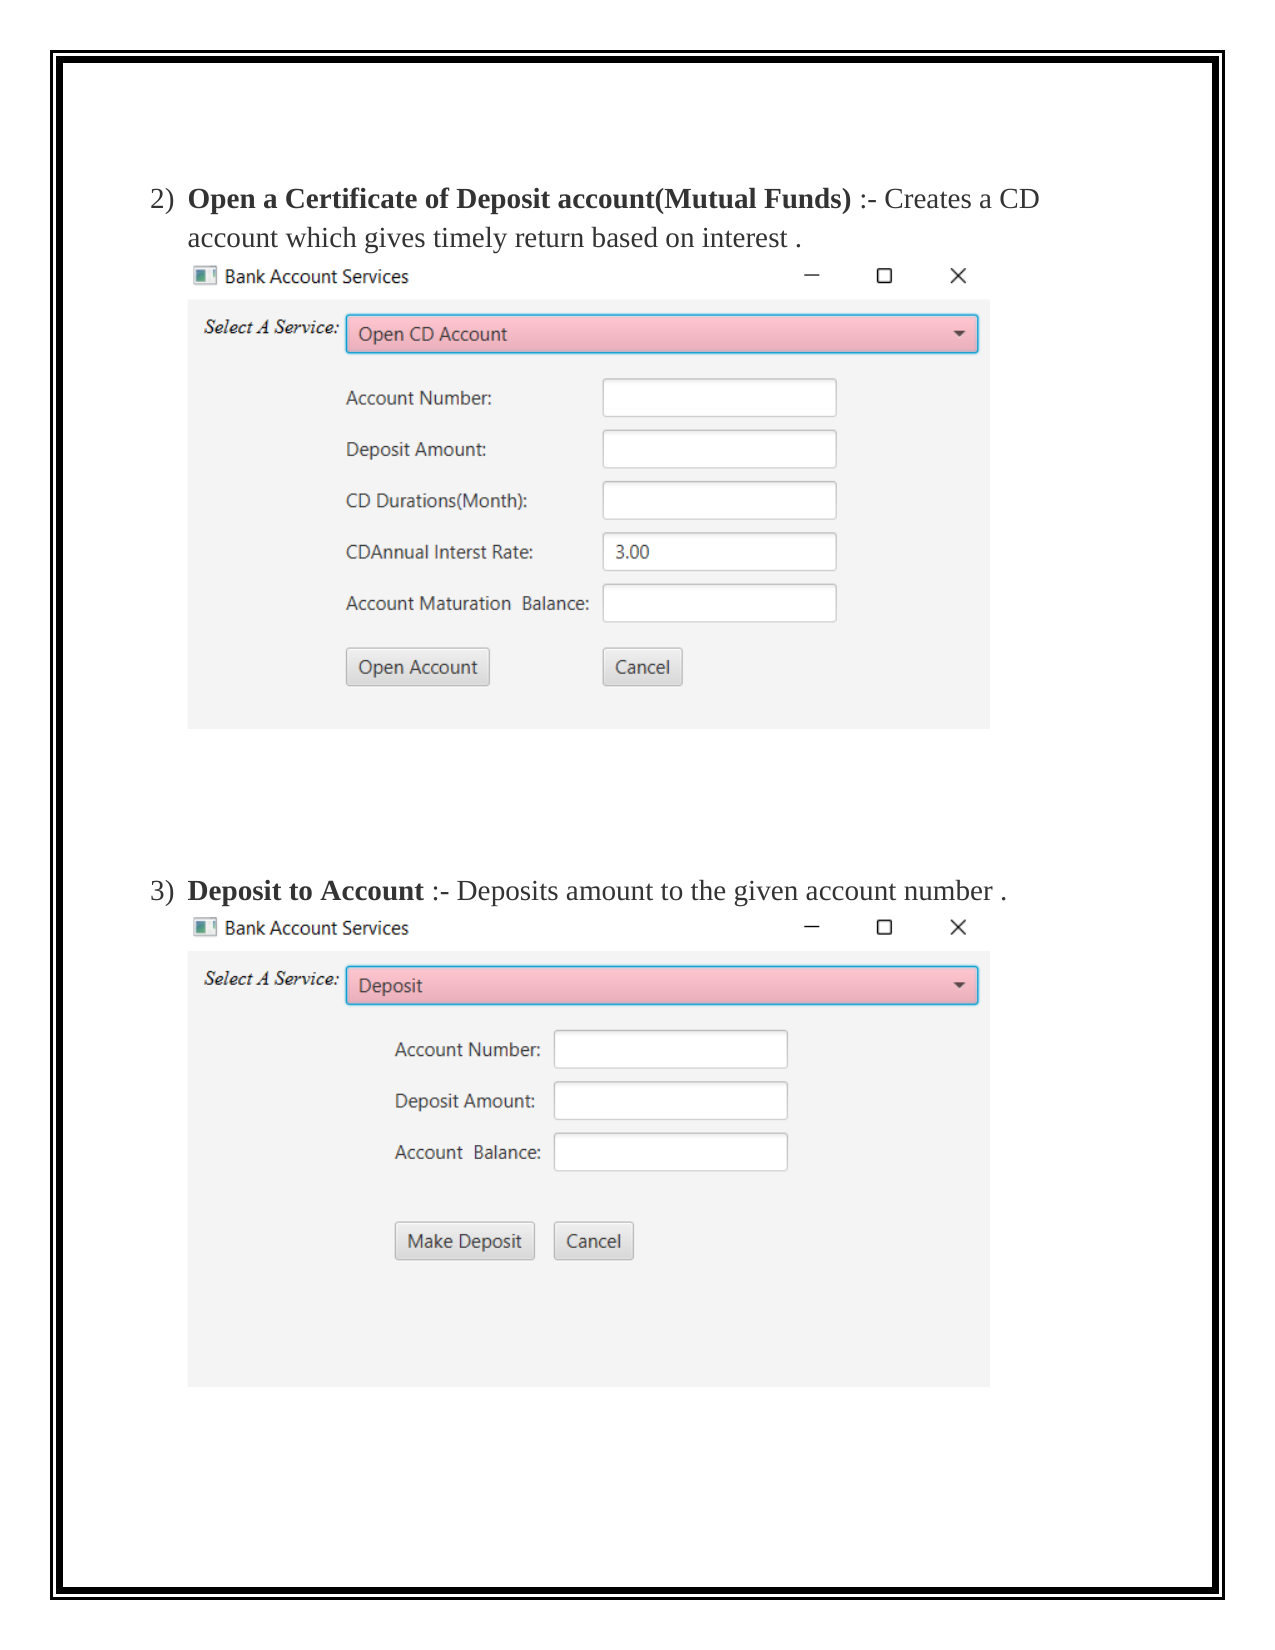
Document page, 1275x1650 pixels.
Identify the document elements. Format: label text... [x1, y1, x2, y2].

list Deposit to Account :- Deposits amount to the given account number . [150, 873, 1125, 906]
picture [187, 911, 990, 1387]
picture [187, 257, 990, 729]
